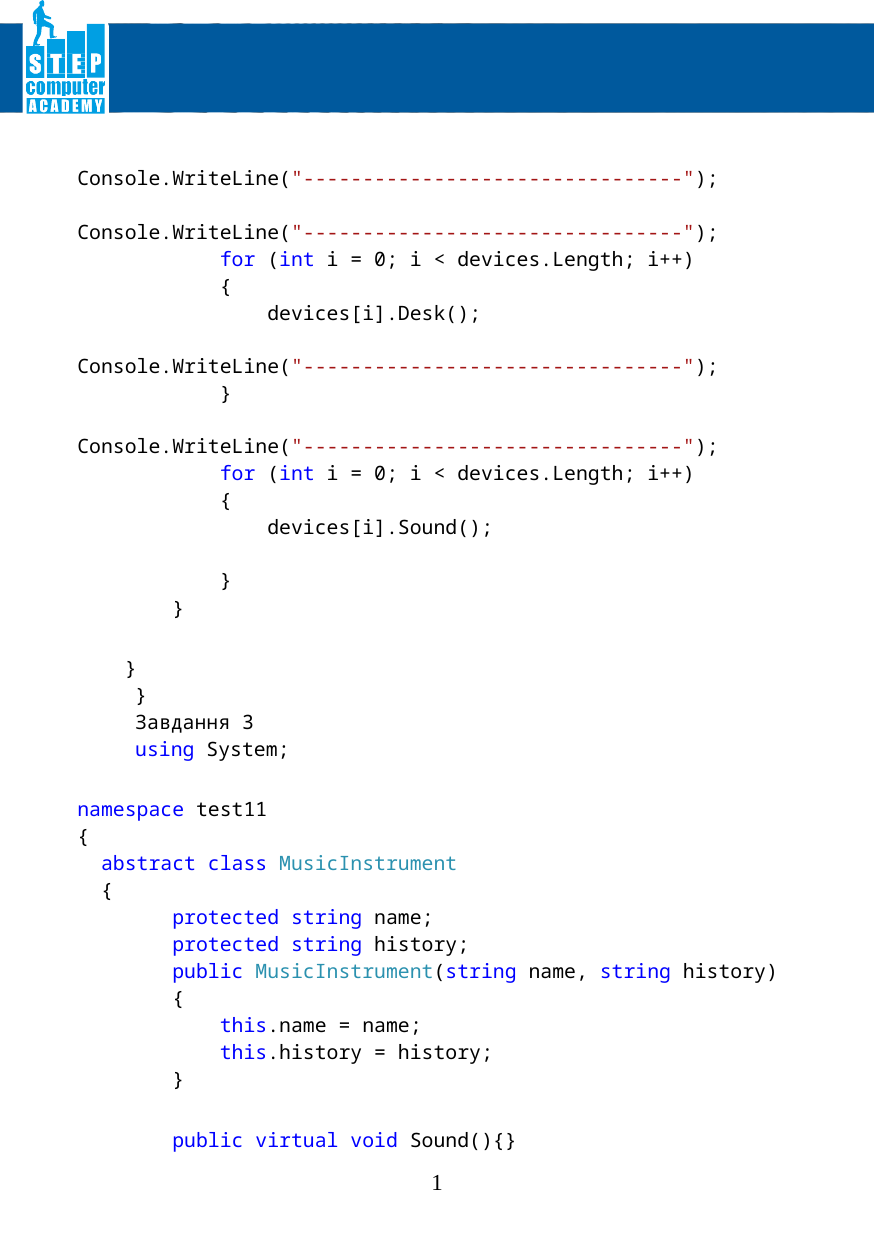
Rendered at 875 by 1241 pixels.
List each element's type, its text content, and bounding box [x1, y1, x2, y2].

text { [77, 984, 797, 1012]
text } [77, 1066, 797, 1092]
text { [77, 486, 797, 513]
text Завдання 3 [88, 708, 786, 735]
picture [51, 54, 61, 73]
picture [38, 31, 49, 78]
text using System; [88, 735, 786, 762]
picture [88, 79, 105, 83]
text public virtual void Sound(){} [77, 1126, 797, 1153]
picture [26, 92, 61, 96]
text namespace test11 [77, 796, 797, 823]
text protected string history; [77, 931, 797, 958]
text for (int i = 0; i < devices.Length; i++) [77, 245, 797, 272]
text } [77, 567, 797, 594]
text devices[i].Desk(); [77, 299, 797, 326]
text for (int i = 0; i < devices.Length; i++) [77, 459, 797, 486]
picture [26, 79, 83, 83]
text { [77, 877, 797, 904]
picture [30, 54, 40, 73]
text abstract class MusicInstrument [77, 850, 797, 877]
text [77, 164, 797, 192]
text } [77, 379, 797, 406]
picture [73, 54, 81, 73]
text this.history = history; [77, 1038, 797, 1066]
text } [88, 681, 786, 708]
text public MusicInstrument(string name, string history) [77, 958, 797, 984]
picture [54, 31, 66, 38]
text } [77, 594, 797, 621]
text { [77, 272, 797, 299]
text { [77, 823, 797, 850]
text this.name = name; [77, 1012, 797, 1038]
text devices[i].Sound(); [77, 513, 797, 540]
text } [77, 654, 797, 681]
picture [66, 84, 105, 96]
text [77, 192, 797, 245]
text protected string name; [77, 904, 797, 931]
text Console.WriteLine("--------------------------------"); [77, 326, 797, 379]
text Console.WriteLine("--------------------------------"); [77, 406, 797, 459]
picture [26, 31, 36, 45]
